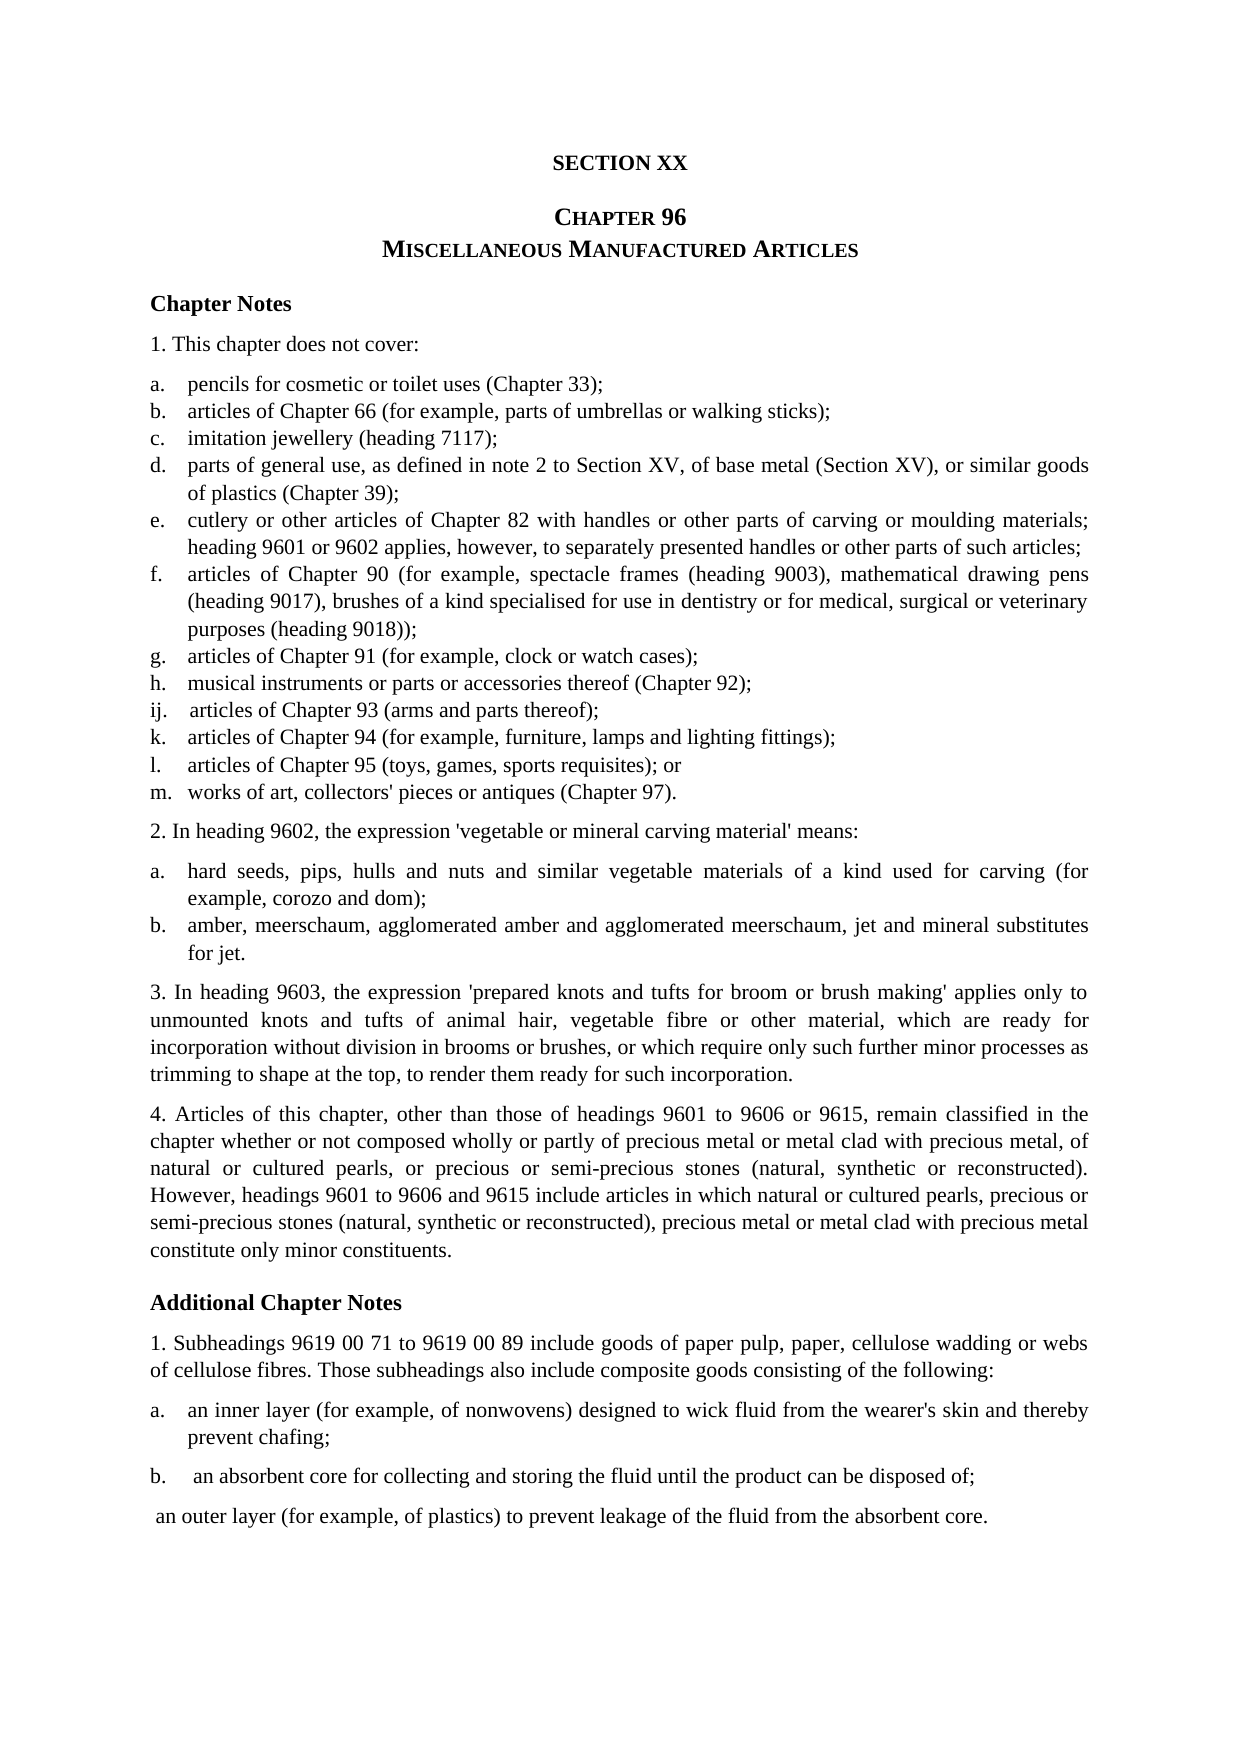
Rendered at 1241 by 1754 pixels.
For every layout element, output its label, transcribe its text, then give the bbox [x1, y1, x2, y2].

list musical instruments or parts or accessories thereof (Chapter 92); [150, 670, 1090, 695]
list ij. articles of Chapter 93 (arms and parts thereof); [150, 697, 1090, 722]
list an inner layer (for example, of nonwovens) designed to wick fluid from the wearer's skin and thereby prevent chafing; [150, 1397, 1090, 1449]
list amber, meerschaum, agglomerated amber and agglomerated meerschaum, jet and mineral substitutes for jet. [150, 912, 1090, 965]
list pencils for cosmetic or toilet uses (Chapter 33); [150, 371, 1090, 396]
list articles of Chapter 90 (for example, spectacle frames (heading 9003), mathematical drawing pens (heading 9017), brushes of a kind specialised for use in dentistry or for medical, surgical or veterinary purposes (heading 9018)); [150, 561, 1090, 641]
text 1. Subheadings 9619 00 71 to 9619 00 89 include goods of paper pulp, paper, cellulose wadding or webs of cellulose fibres. Those subheadings also include composite goods consisting of the following: [150, 1330, 1090, 1382]
list articles of Chapter 95 (toys, games, sports requisites); or [150, 752, 1090, 777]
text an outer layer (for example, of plastics) to prevent leakage of the fluid from the absorbent core. [150, 1503, 1090, 1528]
list articles of Chapter 94 (for example, furniture, lamps and lighting fittings); [150, 724, 1090, 749]
text 1. This chapter does not cover: [150, 331, 1090, 356]
subtitle Chapter Notes [150, 290, 1090, 317]
list articles of Chapter 66 (for example, parts of umbrellas or walking sticks); [150, 398, 1090, 423]
text 4. Articles of this chapter, other than those of headings 9601 to 9606 or 9615, remain classified in the chapter whether or not composed wholly or partly of precious metal or metal clad with precious metal, of natural or cultured pearls, or precious or semi-precious stones (natural, synthetic or reconstructed). However, headings 9601 to 9606 and 9615 include articles in which natural or cultured pearls, precious or semi-precious stones (natural, synthetic or reconstructed), precious metal or metal clad with precious metal constitute only minor constituents. [150, 1101, 1090, 1262]
list an absorbent core for collecting and storing the fluid until the product can be disposed of; [150, 1463, 1090, 1489]
list parts of general use, as defined in note 2 to Section XV, of base metal (Section XV), or similar goods of plastics (Chapter 39); [150, 452, 1090, 505]
list articles of Chapter 91 (for example, clock or watch cases); [150, 643, 1090, 668]
text 3. In heading 9603, the expression 'prepared knots and tufts for broom or brush making' applies only to unmounted knots and tufts of animal hair, vegetable fibre or other material, which are ready for incorporation without division in brooms or brushes, or which require only such further minor processes as trimming to shape at the top, to render them ready for such incorporation. [150, 979, 1090, 1086]
text 2. In heading 9602, the expression 'vegetable or mineral carving material' means: [150, 818, 1090, 844]
list hard seeds, pips, hulls and nuts and similar vegetable materials of a kind used for carving (for example, corozo and dom); [150, 858, 1090, 911]
text SECTION XX [150, 150, 1090, 175]
list cutlery or other articles of Chapter 82 with handles or other parts of carving or moulding materials; heading 9601 or 9602 applies, however, to separately presented handles or other parts of such articles; [150, 507, 1090, 559]
list imitation jewellery (heading 7117); [150, 425, 1090, 451]
subtitle Chapter 96 Miscellaneous Manufactured Articles [150, 202, 1090, 262]
subtitle Additional Chapter Notes [150, 1289, 1090, 1315]
list works of art, collectors' pieces or antiques (Chapter 97). [150, 779, 1090, 804]
